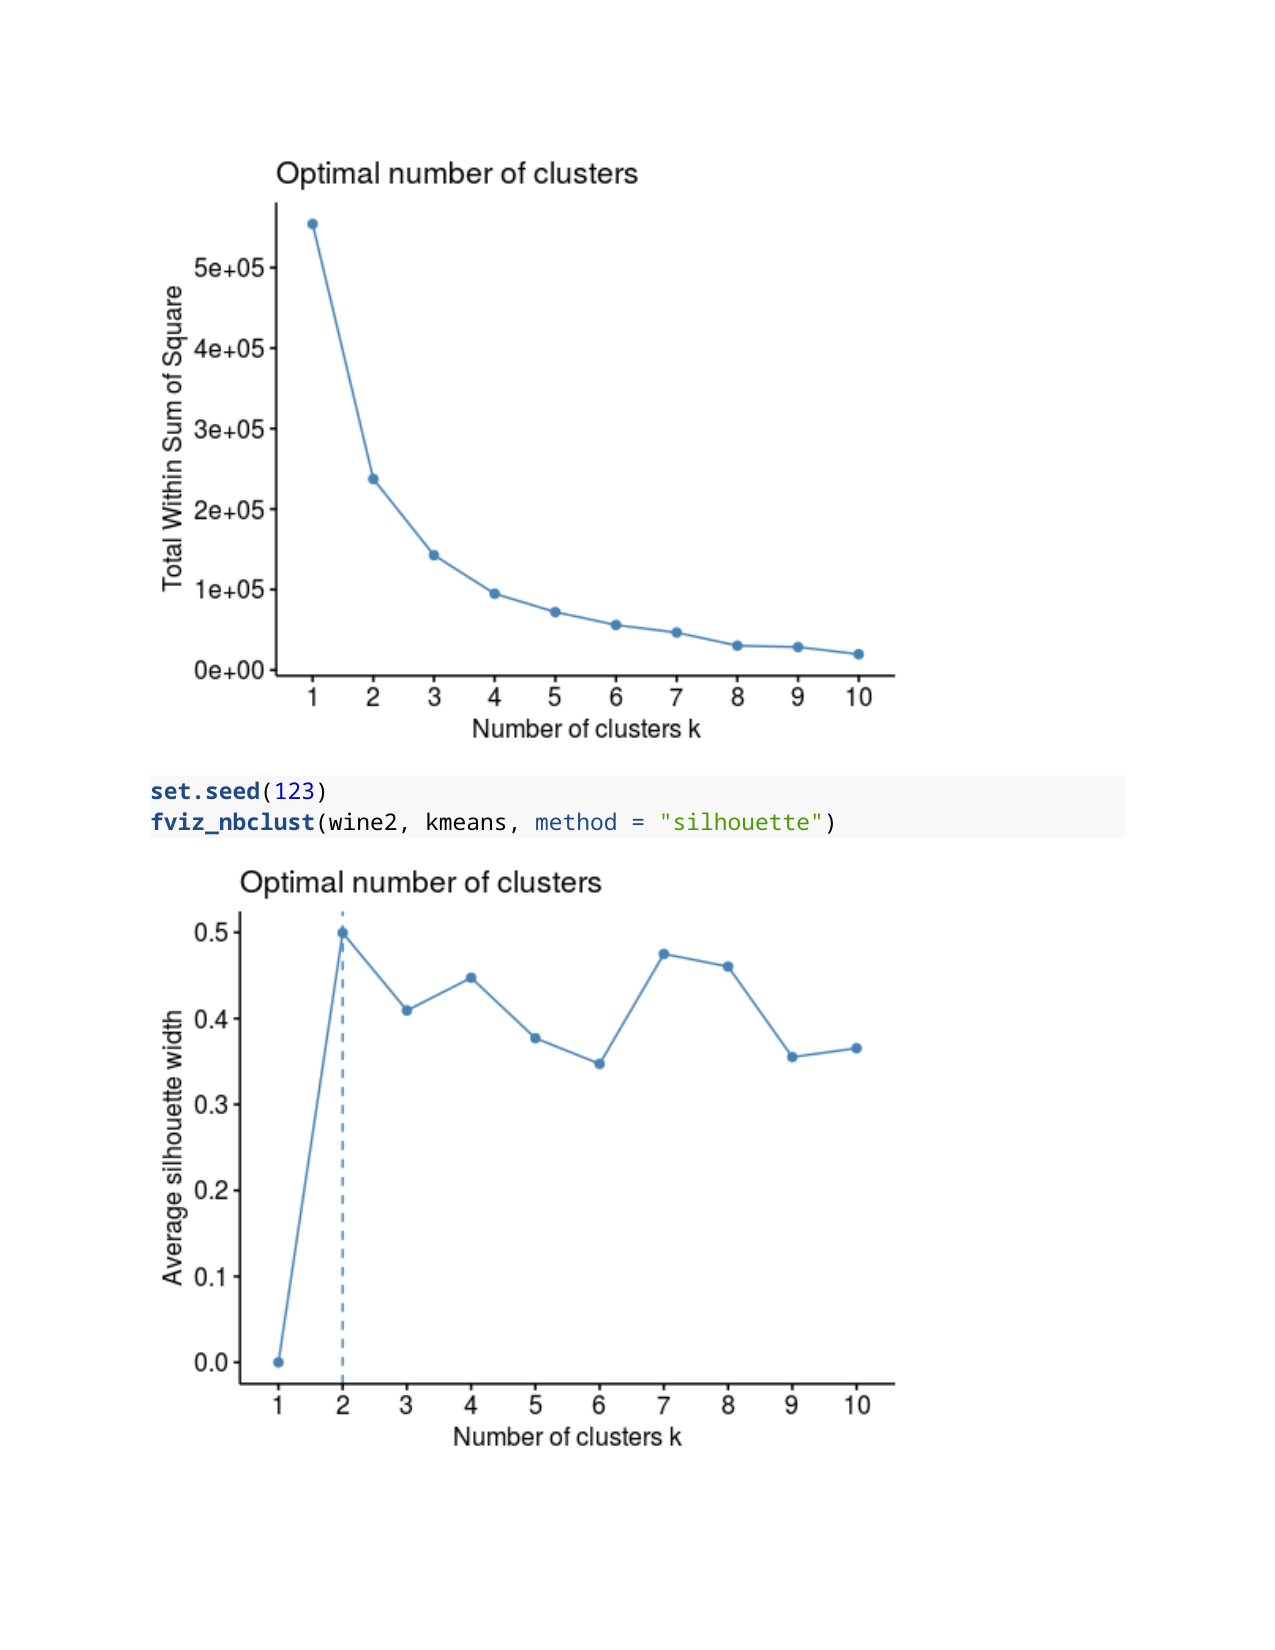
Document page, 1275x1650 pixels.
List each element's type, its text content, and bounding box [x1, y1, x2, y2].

picture [150, 858, 908, 1465]
picture [150, 150, 908, 757]
text set.seed(123) fviz_nbclust(wine2, kmeans, method = "silhouette") [329, 775, 1125, 838]
